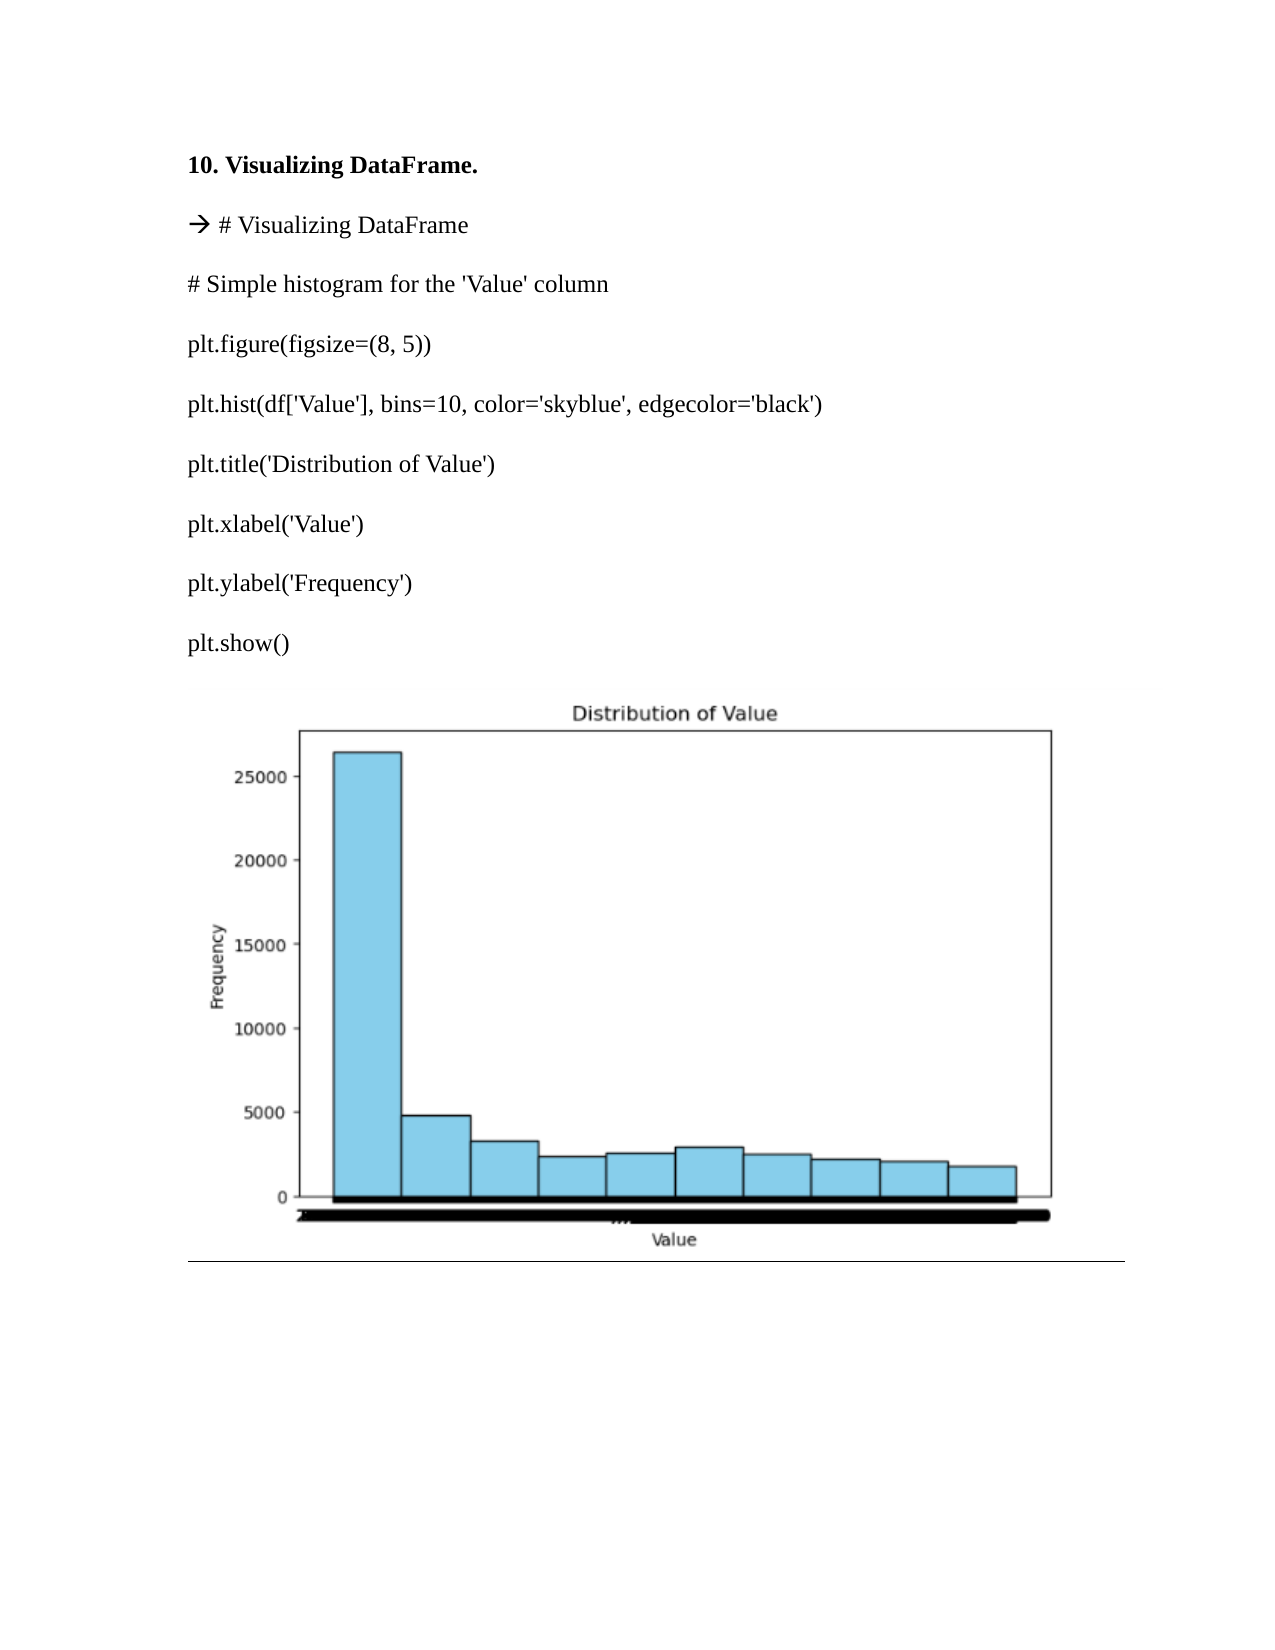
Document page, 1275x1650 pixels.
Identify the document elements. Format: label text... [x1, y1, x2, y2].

text plt.figure(figsize=(8, 5)) [187, 329, 1125, 358]
list Visualizing DataFrame. [187, 150, 1125, 179]
text # Simple histogram for the 'Value' column [187, 269, 1125, 298]
text plt.show() [187, 628, 1125, 657]
text plt.title('Distribution of Value') [187, 449, 1125, 478]
picture [187, 688, 1163, 1259]
text plt.ylabel('Frequency') [187, 568, 1125, 597]
text # Visualizing DataFrame [187, 210, 1125, 238]
text plt.hist(df['Value'], bins=10, color='skyblue', edgecolor='black') [187, 389, 1125, 418]
text plt.xlabel('Value') [187, 509, 1125, 537]
